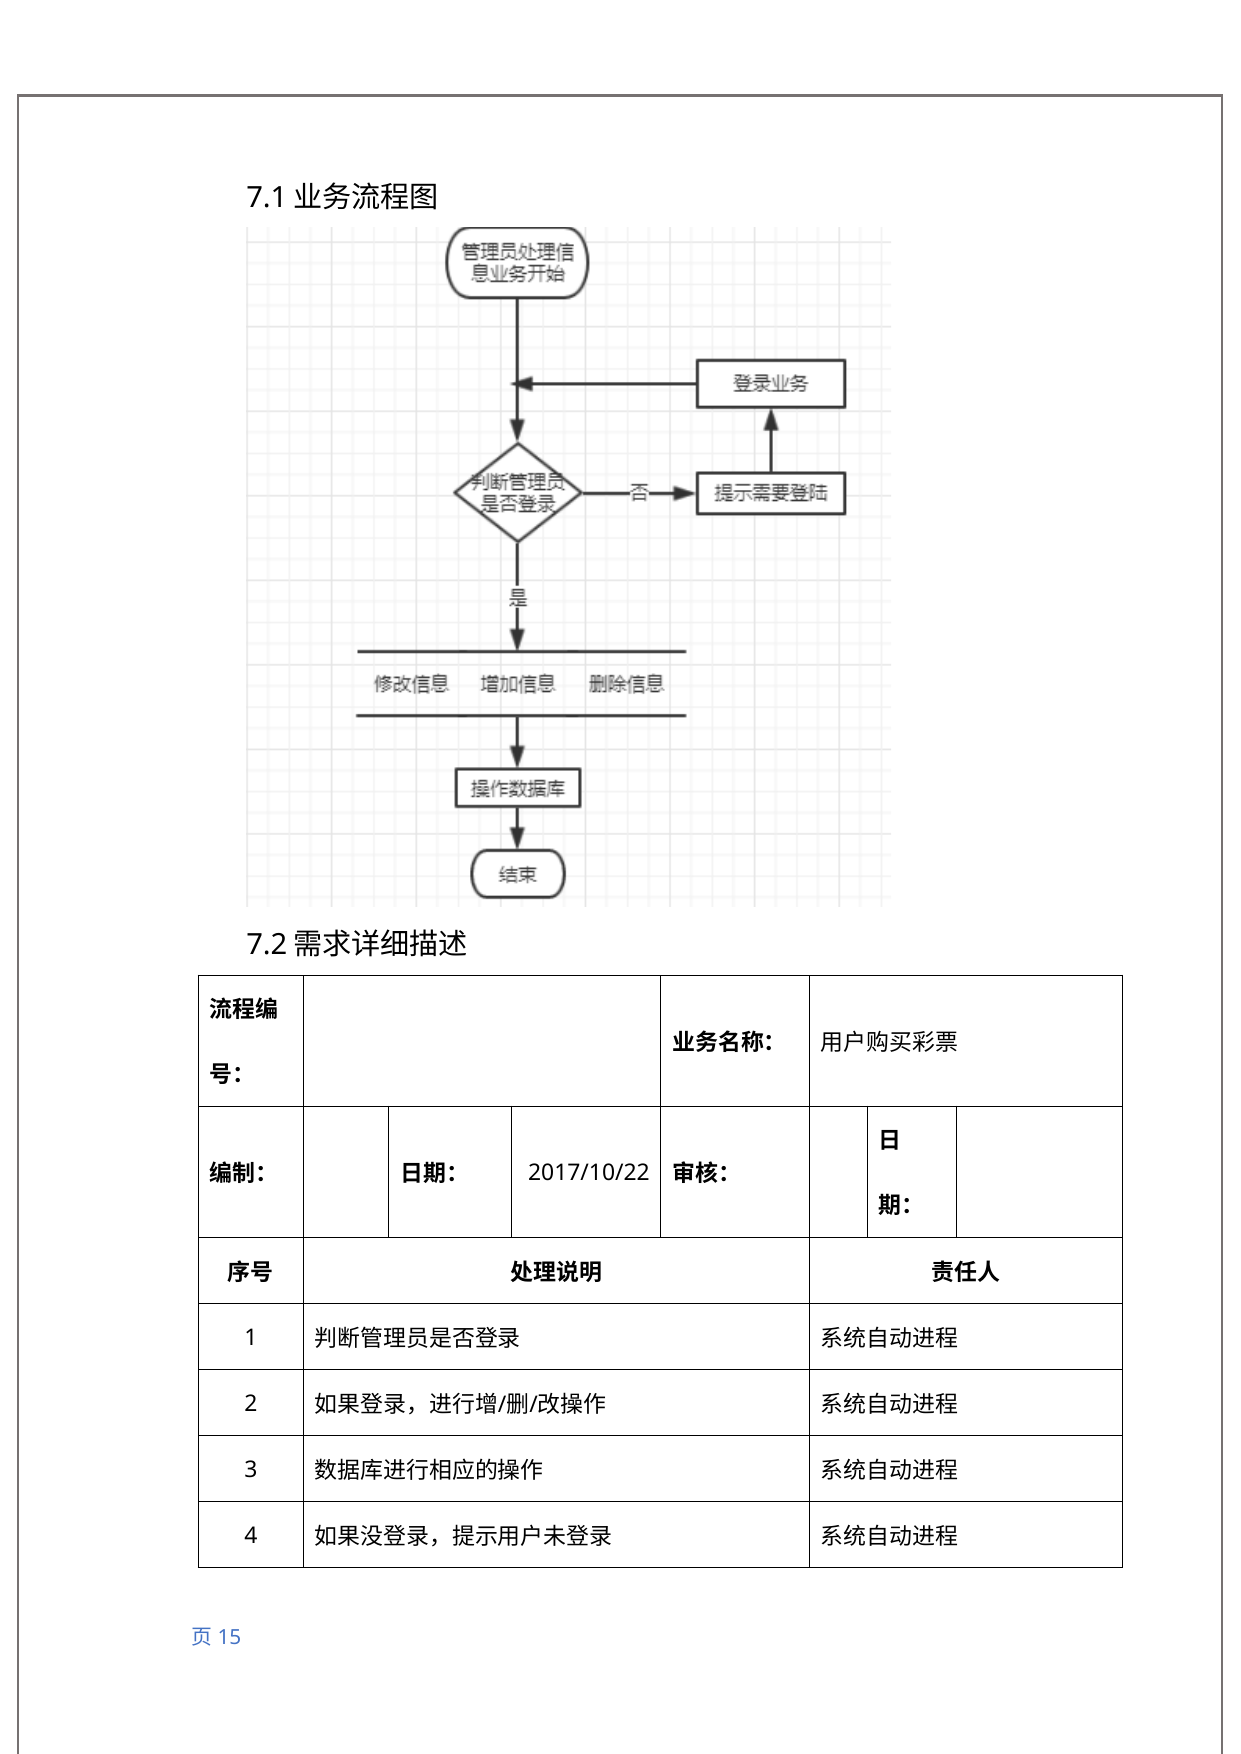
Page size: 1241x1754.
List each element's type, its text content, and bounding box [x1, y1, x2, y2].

table_cell [957, 1107, 1122, 1237]
list 7.1业务流程图 [246, 162, 1053, 227]
table_cell 4 [199, 1502, 303, 1567]
table_cell 如果登录，进行增/删/改操作 [304, 1370, 809, 1435]
table_cell 系统自动进程 [810, 1436, 1122, 1501]
table_cell 处理说明 [304, 1238, 809, 1303]
table_cell 数据库进行相应的操作 [304, 1436, 809, 1501]
table_cell 序号 [199, 1238, 303, 1303]
table_cell 日期： [868, 1107, 956, 1237]
table_cell 日期： [389, 1107, 511, 1237]
table_cell 2 [199, 1370, 303, 1435]
table_cell 编制： [199, 1107, 303, 1237]
table_header [304, 976, 660, 1106]
table_cell [304, 1107, 388, 1237]
table_cell 责任人 [810, 1238, 1122, 1303]
table_cell 如果没登录，提示用户未登录 [304, 1502, 809, 1567]
table_cell 1 [199, 1304, 303, 1369]
picture [246, 227, 892, 907]
table_cell 2017/10/22 [512, 1107, 660, 1237]
table_cell 系统自动进程 [810, 1304, 1122, 1369]
table_cell 审核： [661, 1107, 809, 1237]
table_cell 3 [199, 1436, 303, 1501]
table_header 流程编号： [199, 976, 303, 1106]
table_cell 系统自动进程 [810, 1502, 1122, 1567]
list 7.2需求详细描述 [246, 909, 1053, 974]
table_header 用户购买彩票 [810, 976, 1122, 1106]
table_cell [810, 1107, 867, 1237]
table_header 业务名称： [661, 976, 809, 1106]
table_cell 判断管理员是否登录 [304, 1304, 809, 1369]
table_cell 系统自动进程 [810, 1370, 1122, 1435]
